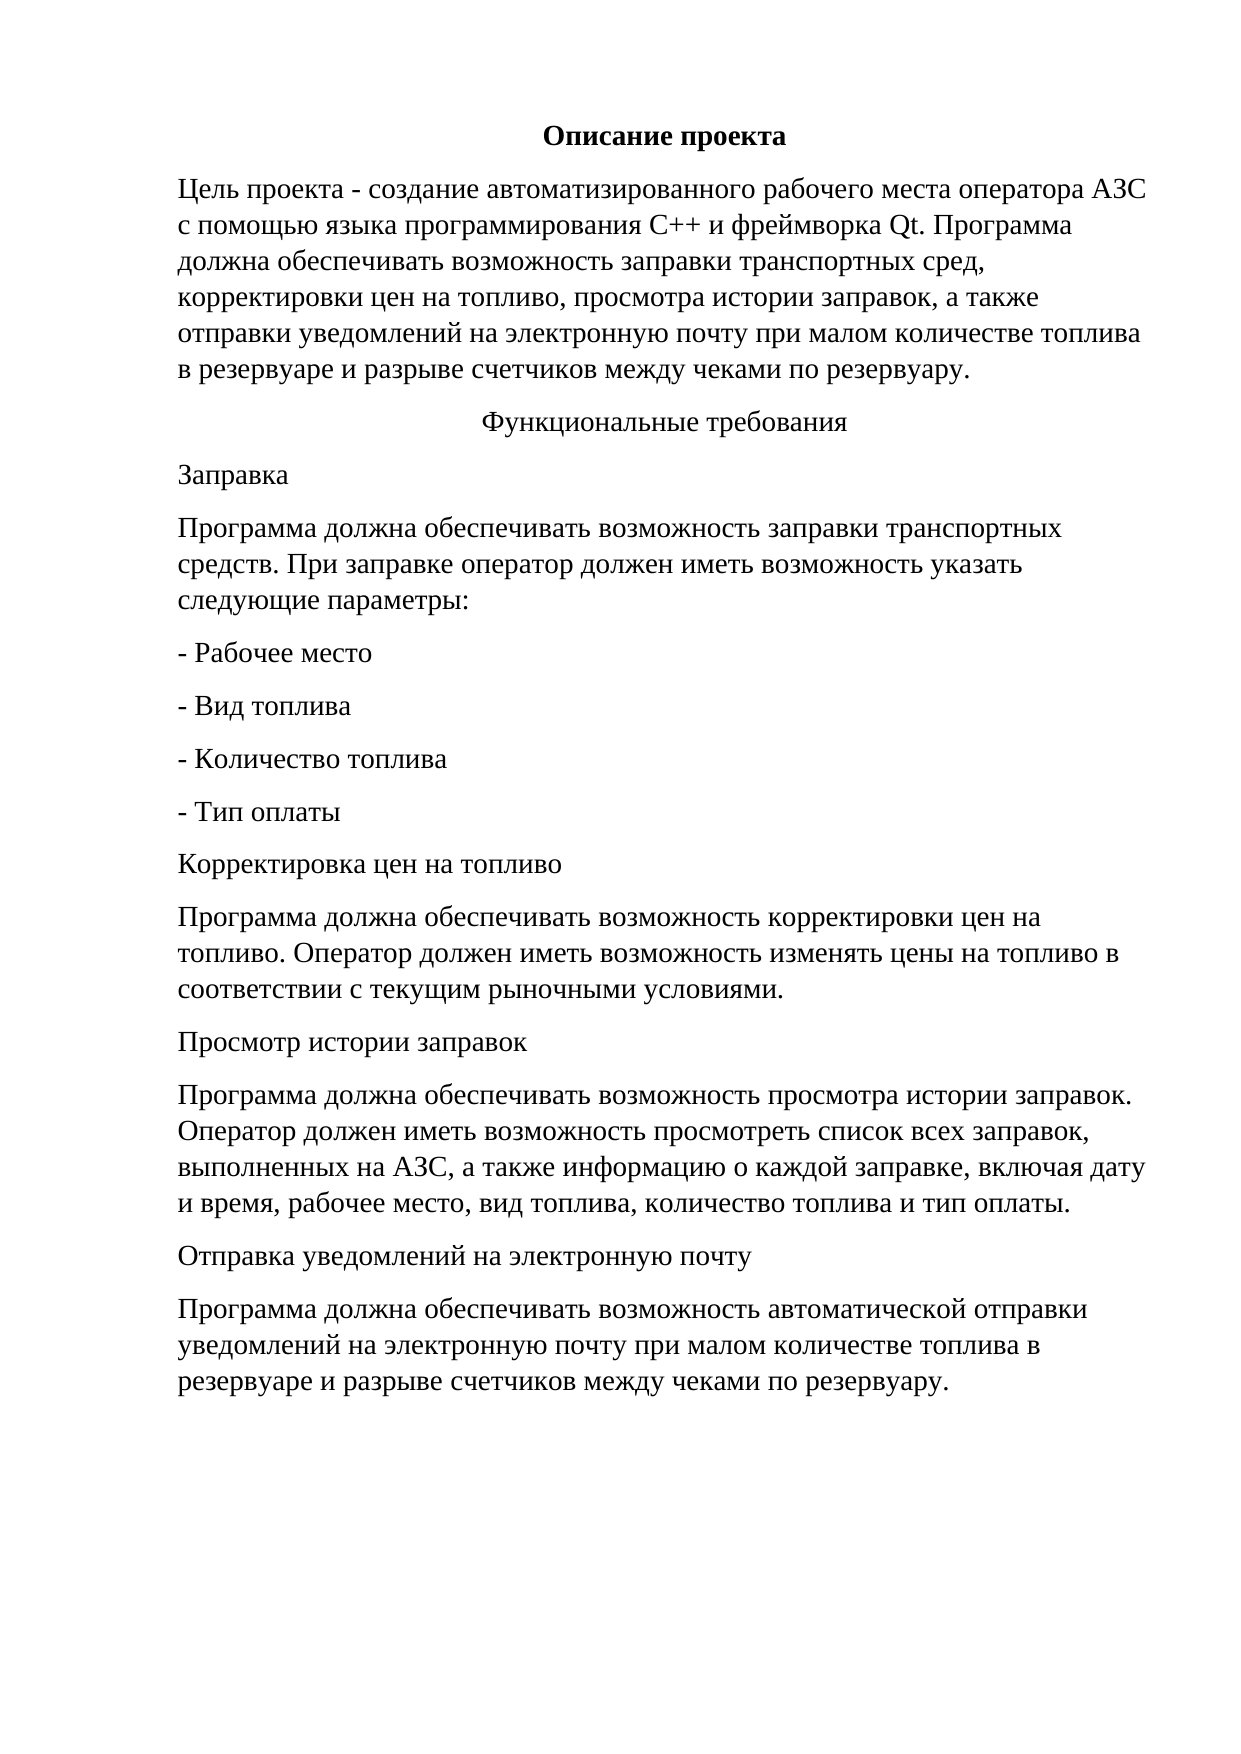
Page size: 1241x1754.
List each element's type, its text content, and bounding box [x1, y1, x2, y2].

text Корректировка цен на топливо [177, 846, 1152, 880]
text Функциональные требования [177, 404, 1152, 438]
text Заправка [177, 457, 1152, 491]
text Просмотр истории заправок [177, 1024, 1152, 1058]
text Программа должна обеспечивать возможность заправки транспортных средств. При заправке оператор должен иметь возможность указать следующие параметры: [177, 510, 1152, 616]
text - Вид топлива [177, 688, 1152, 722]
text Отправка уведомлений на электронную почту [177, 1238, 1152, 1272]
text Программа должна обеспечивать возможность корректировки цен на топливо. Оператор должен иметь возможность изменять цены на топливо в соответствии с текущим рыночными условиями. [177, 899, 1152, 1005]
text - Тип оплаты [177, 794, 1152, 827]
text Цель проекта - создание автоматизированного рабочего места оператора АЗС с помощью языка программирования C++ и фреймворка Qt. Программа должна обеспечивать возможность заправки транспортных сред, корректировки цен на топливо, просмотра истории заправок, а также отправки уведомлений на электронную почту при малом количестве топлива в резервуаре и разрыве счетчиков между чеками по резервуару. [177, 171, 1152, 385]
text - Рабочее место [177, 635, 1152, 669]
text Программа должна обеспечивать возможность просмотра истории заправок. Оператор должен иметь возможность просмотреть список всех заправок, выполненных на АЗС, а также информацию о каждой заправке, включая дату и время, рабочее место, вид топлива, количество топлива и тип оплаты. [177, 1077, 1152, 1219]
text Программа должна обеспечивать возможность автоматической отправки уведомлений на электронную почту при малом количестве топлива в резервуаре и разрыве счетчиков между чеками по резервуару. [177, 1291, 1152, 1397]
text Описание проекта [177, 118, 1152, 152]
text - Количество топлива [177, 741, 1152, 774]
